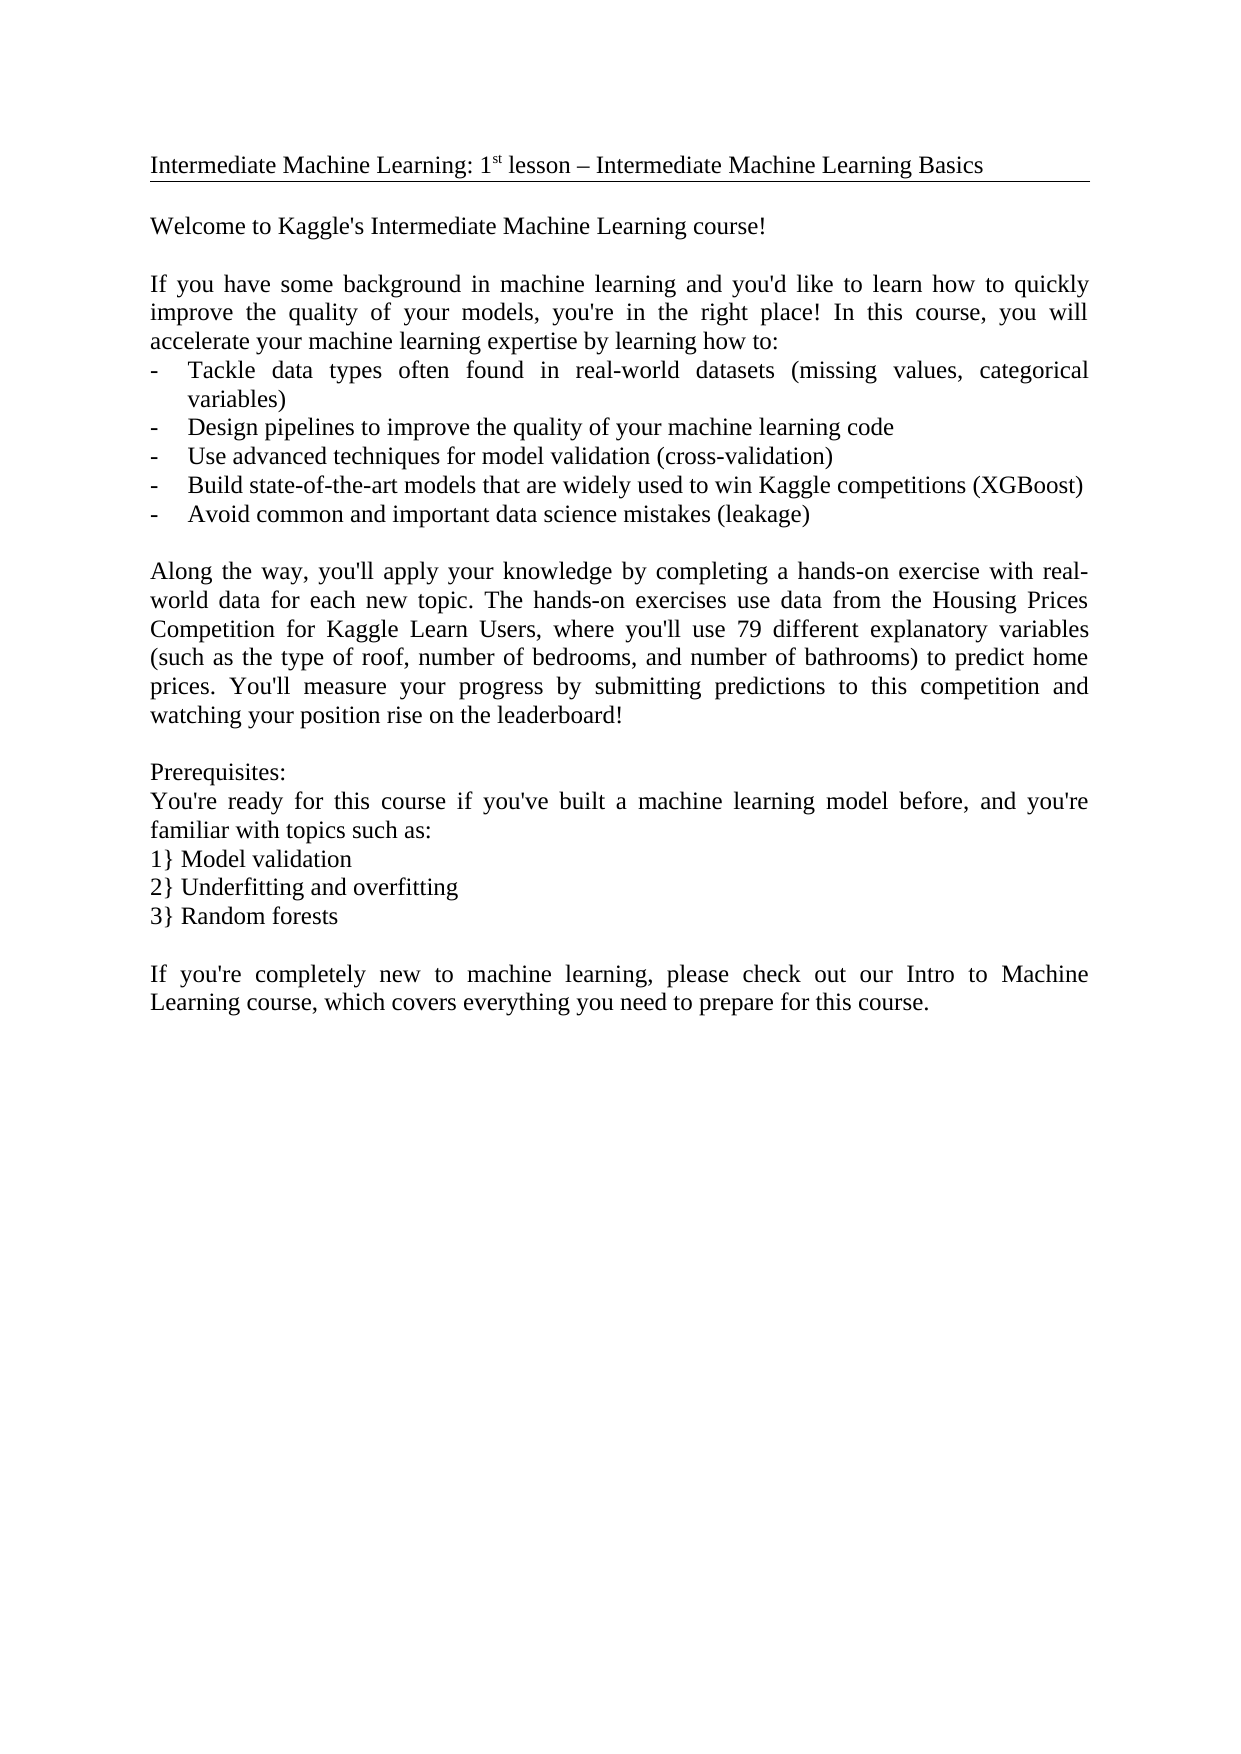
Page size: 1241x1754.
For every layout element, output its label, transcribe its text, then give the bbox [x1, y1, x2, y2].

text If you're completely new to machine learning, please check out our Intro to Machine Learning course, which covers everything you need to prepare for this course. [150, 959, 1090, 1016]
text Prerequisites: [150, 757, 1090, 786]
text 2} Underfitting and overfitting [150, 872, 1090, 901]
list Design pipelines to improve the quality of your machine learning code [150, 412, 1090, 441]
text Welcome to Kaggle's Intermediate Machine Learning course! [150, 211, 1090, 240]
list Avoid common and important data science mistakes (leakage) [150, 499, 1090, 527]
text 3} Random forests [150, 901, 1090, 930]
text If you have some background in machine learning and you'd like to learn how to quickly improve the quality of your models, you're in the right place! In this course, you will accelerate your machine learning expertise by learning how to: [150, 269, 1090, 355]
list Tackle data types often found in real-world datasets (missing values, categorical variables) [150, 355, 1090, 412]
text 1} Model validation [150, 844, 1090, 872]
text Intermediate Machine Learning: 1st lesson – Intermediate Machine Learning Basics [150, 150, 1090, 181]
text Along the way, you'll apply your knowledge by completing a hands-on exercise with real-world data for each new topic. The hands-on exercises use data from the Housing Prices Competition for Kaggle Learn Users, where you'll use 79 different explanatory variables (such as the type of roof, number of bedrooms, and number of bathrooms) to predict home prices. You'll measure your progress by submitting predictions to this competition and watching your position rise on the leaderboard! [150, 556, 1090, 729]
text You're ready for this course if you've built a machine learning model before, and you're familiar with topics such as: [150, 786, 1090, 844]
list Build state-of-the-art models that are widely used to win Kaggle competitions (XGBoost) [150, 470, 1090, 499]
list Use advanced techniques for model validation (cross-validation) [150, 441, 1090, 470]
